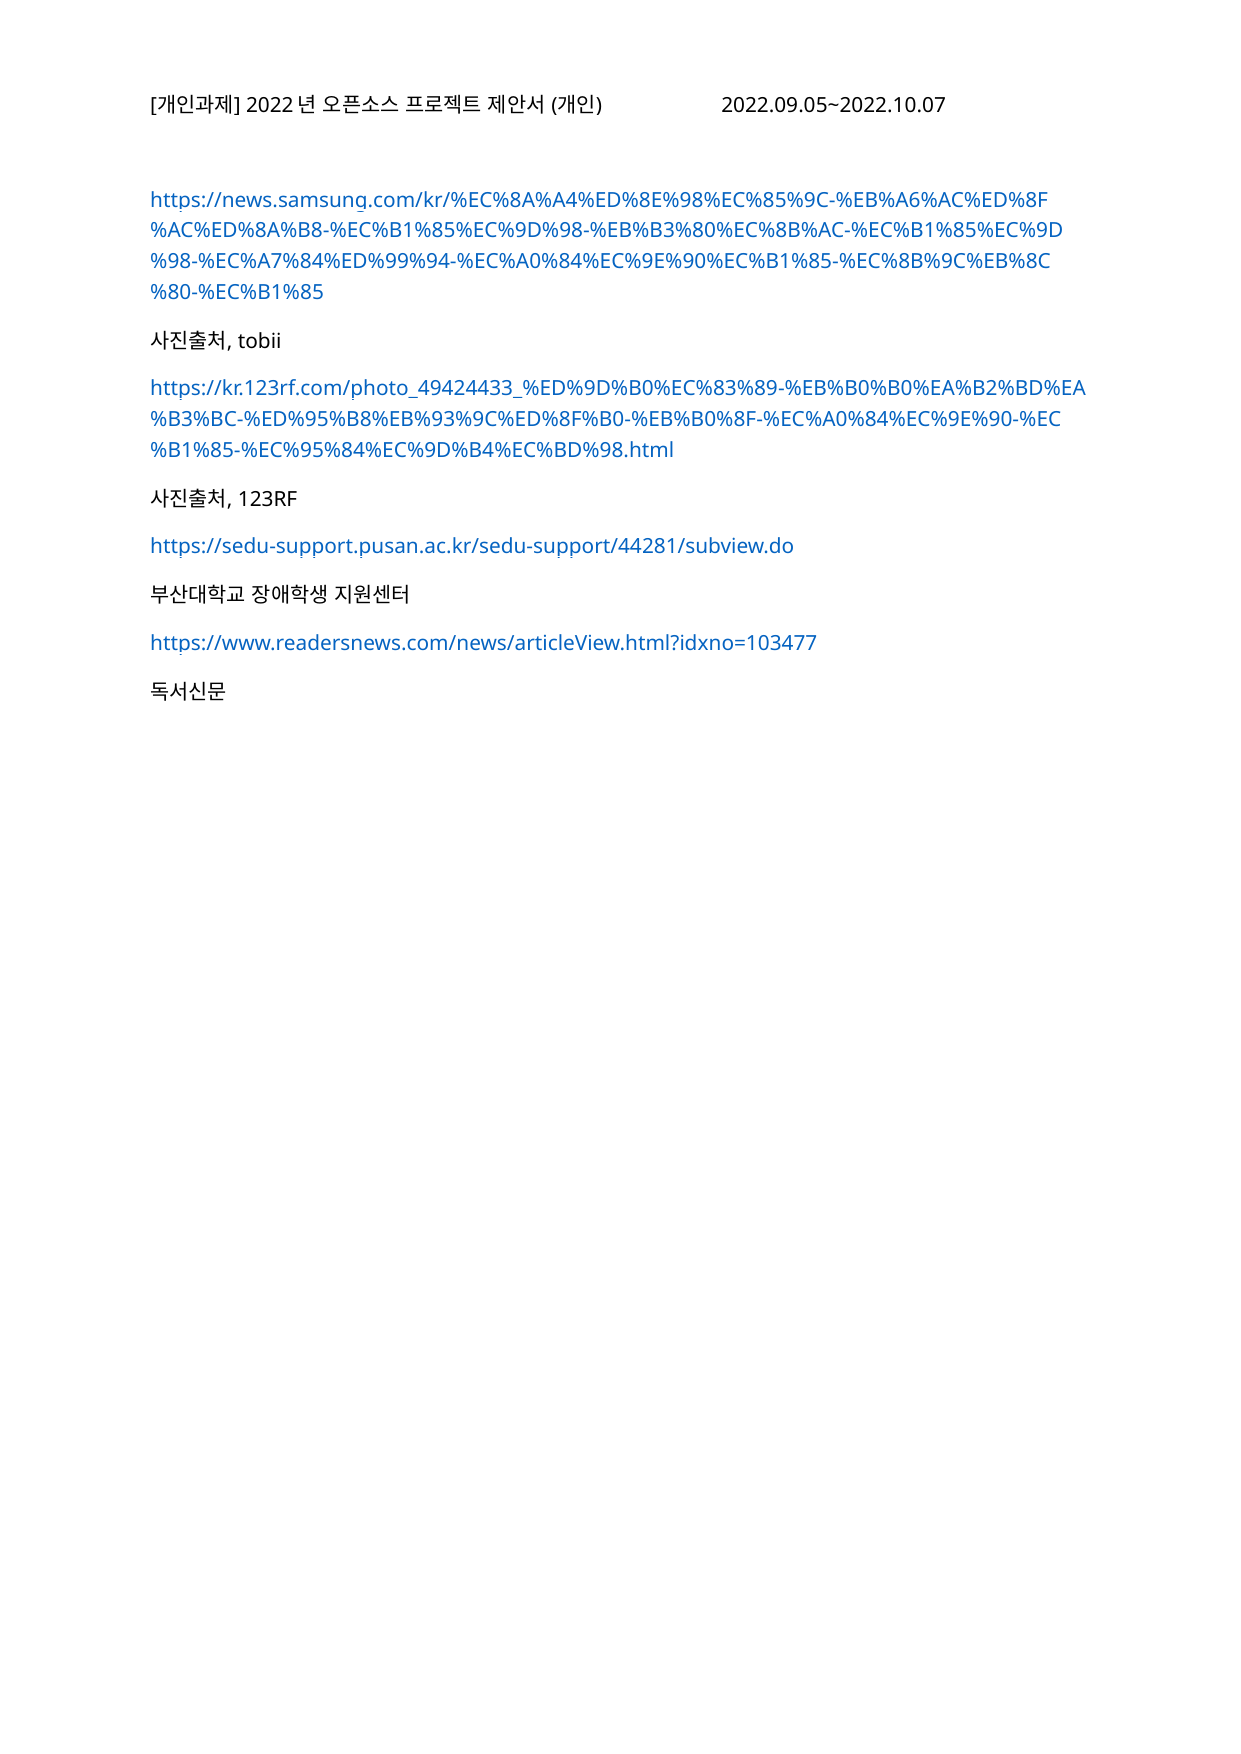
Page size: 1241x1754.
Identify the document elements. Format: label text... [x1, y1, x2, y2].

text 사진출처, 123RF [150, 482, 1090, 512]
text https://news.samsung.com/kr/%EC%8A%A4%ED%8E%98%EC%85%9C-%EB%A6%AC%ED%8F%AC%ED%8A%B8-%EC%B1%85%EC%9D%98-%EB%B3%80%EC%8B%AC-%EC%B1%85%EC%9D%98-%EC%A7%84%ED%99%94-%EC%A0%84%EC%9E%90%EC%B1%85-%EC%8B%9C%EB%8C%80-%EC%B1%85 [150, 185, 1090, 305]
text 독서신문 [150, 675, 1090, 706]
text https://sedu-support.pusan.ac.kr/sedu-support/44281/subview.do [150, 531, 1090, 560]
text 사진출처, tobii [150, 324, 1090, 354]
text 부산대학교 장애학생 지원센터 [150, 579, 1090, 609]
text https://kr.123rf.com/photo_49424433_%ED%9D%B0%EC%83%89-%EB%B0%B0%EA%B2%BD%EA%B3%BC-%ED%95%B8%EB%93%9C%ED%8F%B0-%EB%B0%8F-%EC%A0%84%EC%9E%90-%EC%B1%85-%EC%95%84%EC%9D%B4%EC%BD%98.html [150, 373, 1090, 463]
text https://www.readersnews.com/news/articleView.html?idxno=103477 [150, 628, 1090, 656]
